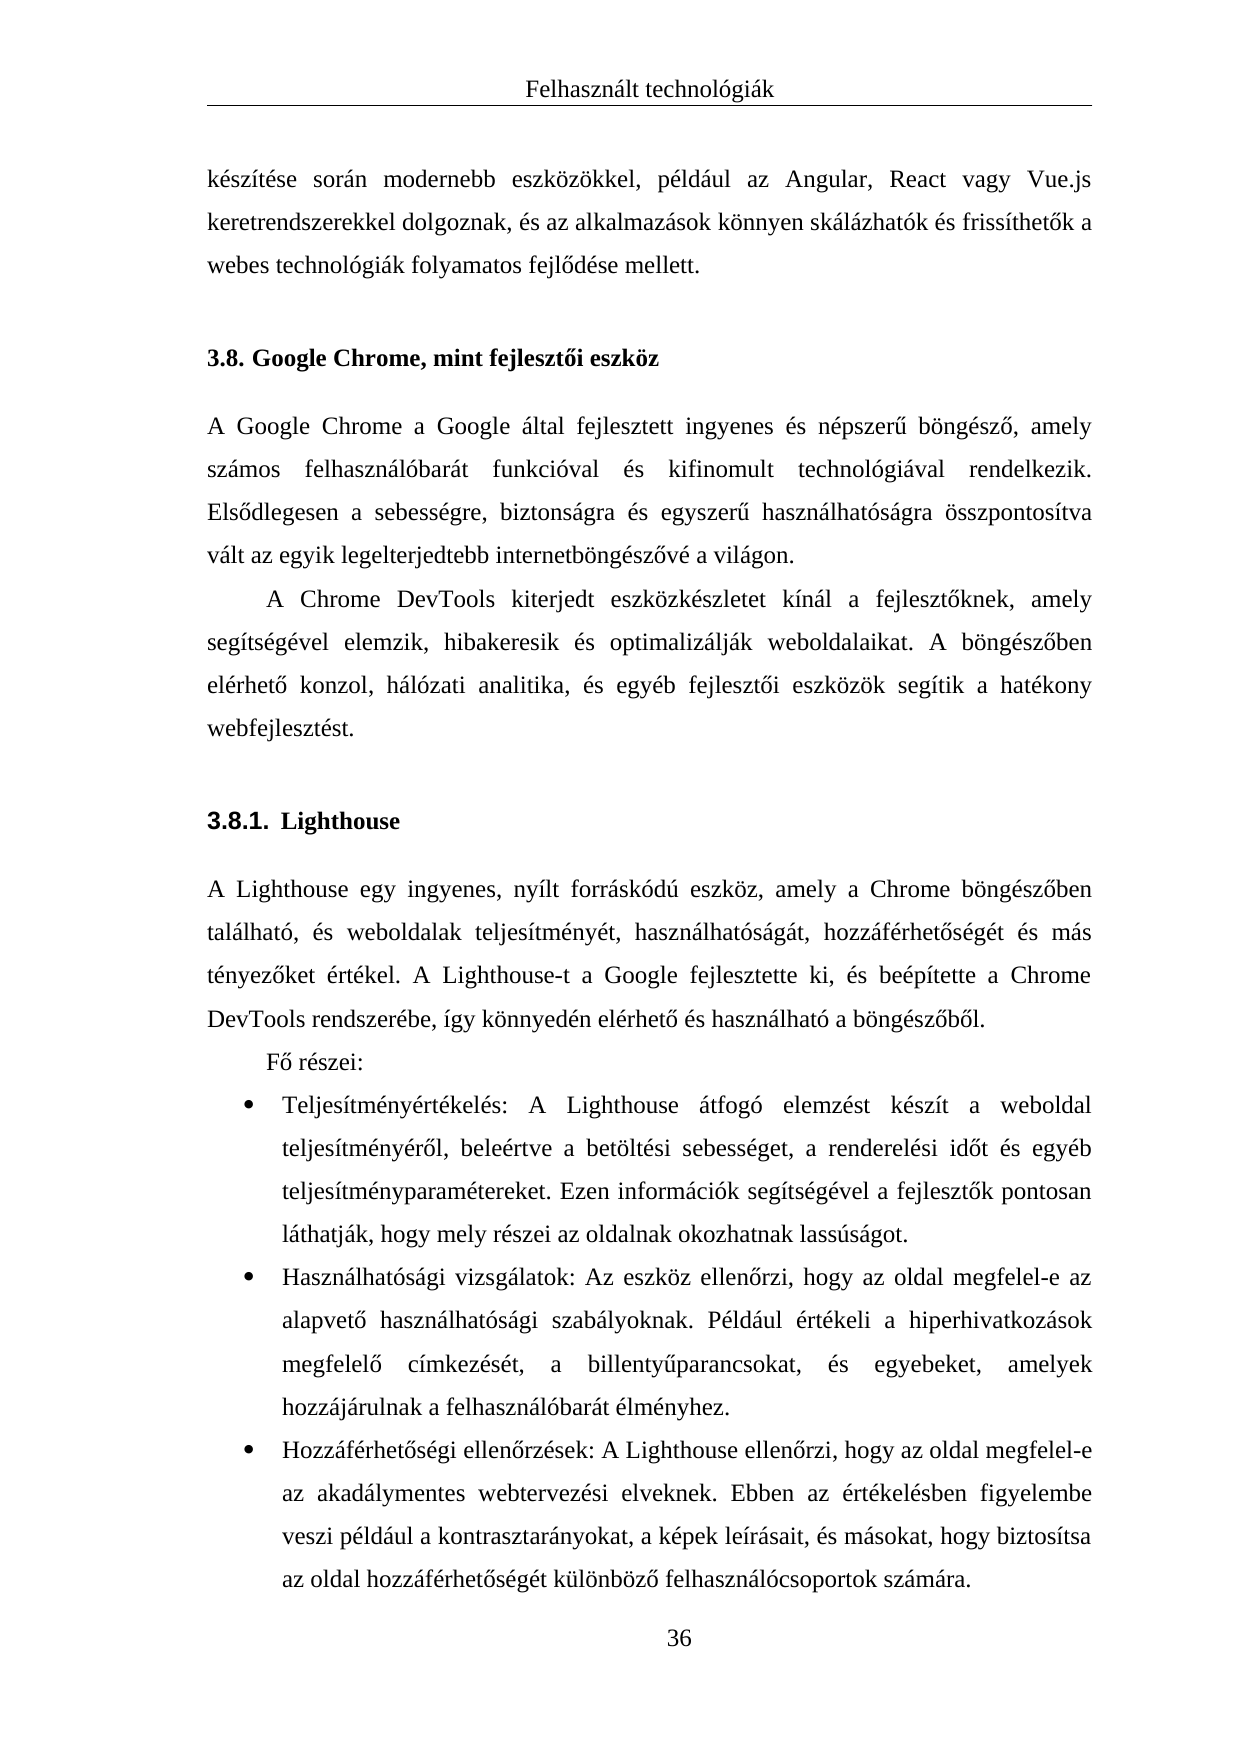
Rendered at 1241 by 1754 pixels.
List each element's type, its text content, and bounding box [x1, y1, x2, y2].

text A Google Chrome a Google által fejlesztett ingyenes és népszerű böngésző, amely számos felhasználóbarát funkcióval és kifinomult technológiával rendelkezik. Elsődlegesen a sebességre, biztonságra és egyszerű használhatóságra összpontosítva vált az egyik legelterjedtebb internetböngészővé a világon. [207, 411, 1092, 569]
text A Chrome DevTools kiterjedt eszközkészletet kínál a fejlesztőknek, amely segítségével elemzik, hibakeresik és optimalizálják weboldalaikat. A böngészőben elérhető konzol, hálózati analitika, és egyéb fejlesztői eszközök segítik a hatékony webfejlesztést. [207, 584, 1092, 742]
list Hozzáférhetőségi ellenőrzések: A Lighthouse ellenőrzi, hogy az oldal megfelel-e az akadálymentes webtervezési elveknek. Ebben az értékelésben figyelembe veszi például a kontrasztarányokat, a képek leírásait, és másokat, hogy biztosítsa az oldal hozzáférhetőségét különböző felhasználócsoportok számára. [244, 1435, 1092, 1593]
list Használhatósági vizsgálatok: Az eszköz ellenőrzi, hogy az oldal megfelel-e az alapvető használhatósági szabályoknak. Például értékeli a hiperhivatkozások megfelelő címkezését, a billentyűparancsokat, és egyebeket, amelyek hozzájárulnak a felhasználóbarát élményhez. [244, 1262, 1092, 1421]
subtitle Lighthouse [207, 806, 1092, 835]
subtitle Google Chrome, mint fejlesztői eszköz [207, 343, 1092, 372]
text A Lighthouse egy ingyenes, nyílt forráskódú eszköz, amely a Chrome böngészőben található, és weboldalak teljesítményét, használhatóságát, hozzáférhetőségét és más tényezőket értékel. A Lighthouse-t a Google fejlesztette ki, és beépítette a Chrome DevTools rendszerébe, így könnyedén elérhető és használható a böngészőből. [207, 874, 1092, 1032]
list Teljesítményértékelés: A Lighthouse átfogó elemzést készít a weboldal teljesítményéről, beleértve a betöltési sebességet, a renderelési időt és egyéb teljesítményparamétereket. Ezen információk segítségével a fejlesztők pontosan láthatják, hogy mely részei az oldalnak okozhatnak lassúságot. [244, 1090, 1092, 1248]
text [207, 164, 1092, 279]
text Fő részei: [207, 1047, 1092, 1076]
